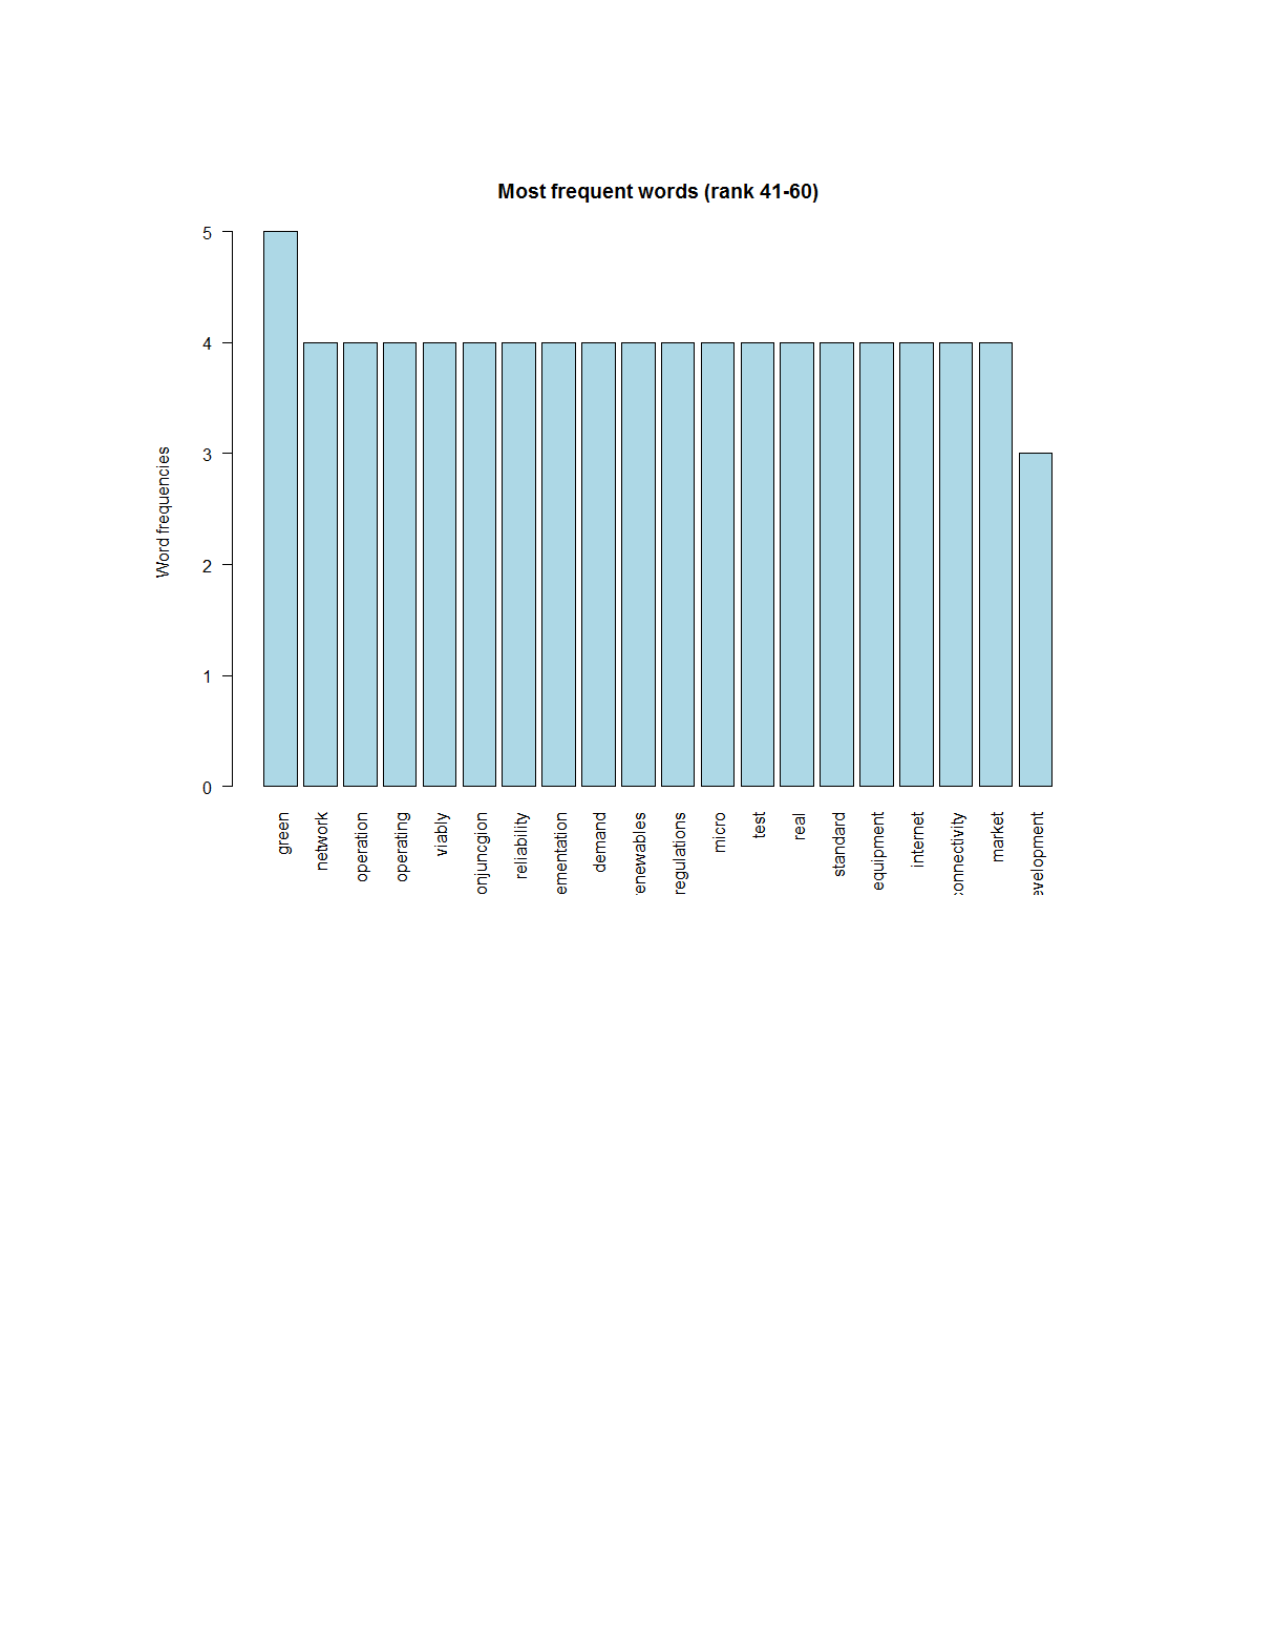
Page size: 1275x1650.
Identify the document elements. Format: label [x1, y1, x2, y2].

picture [150, 150, 1125, 895]
